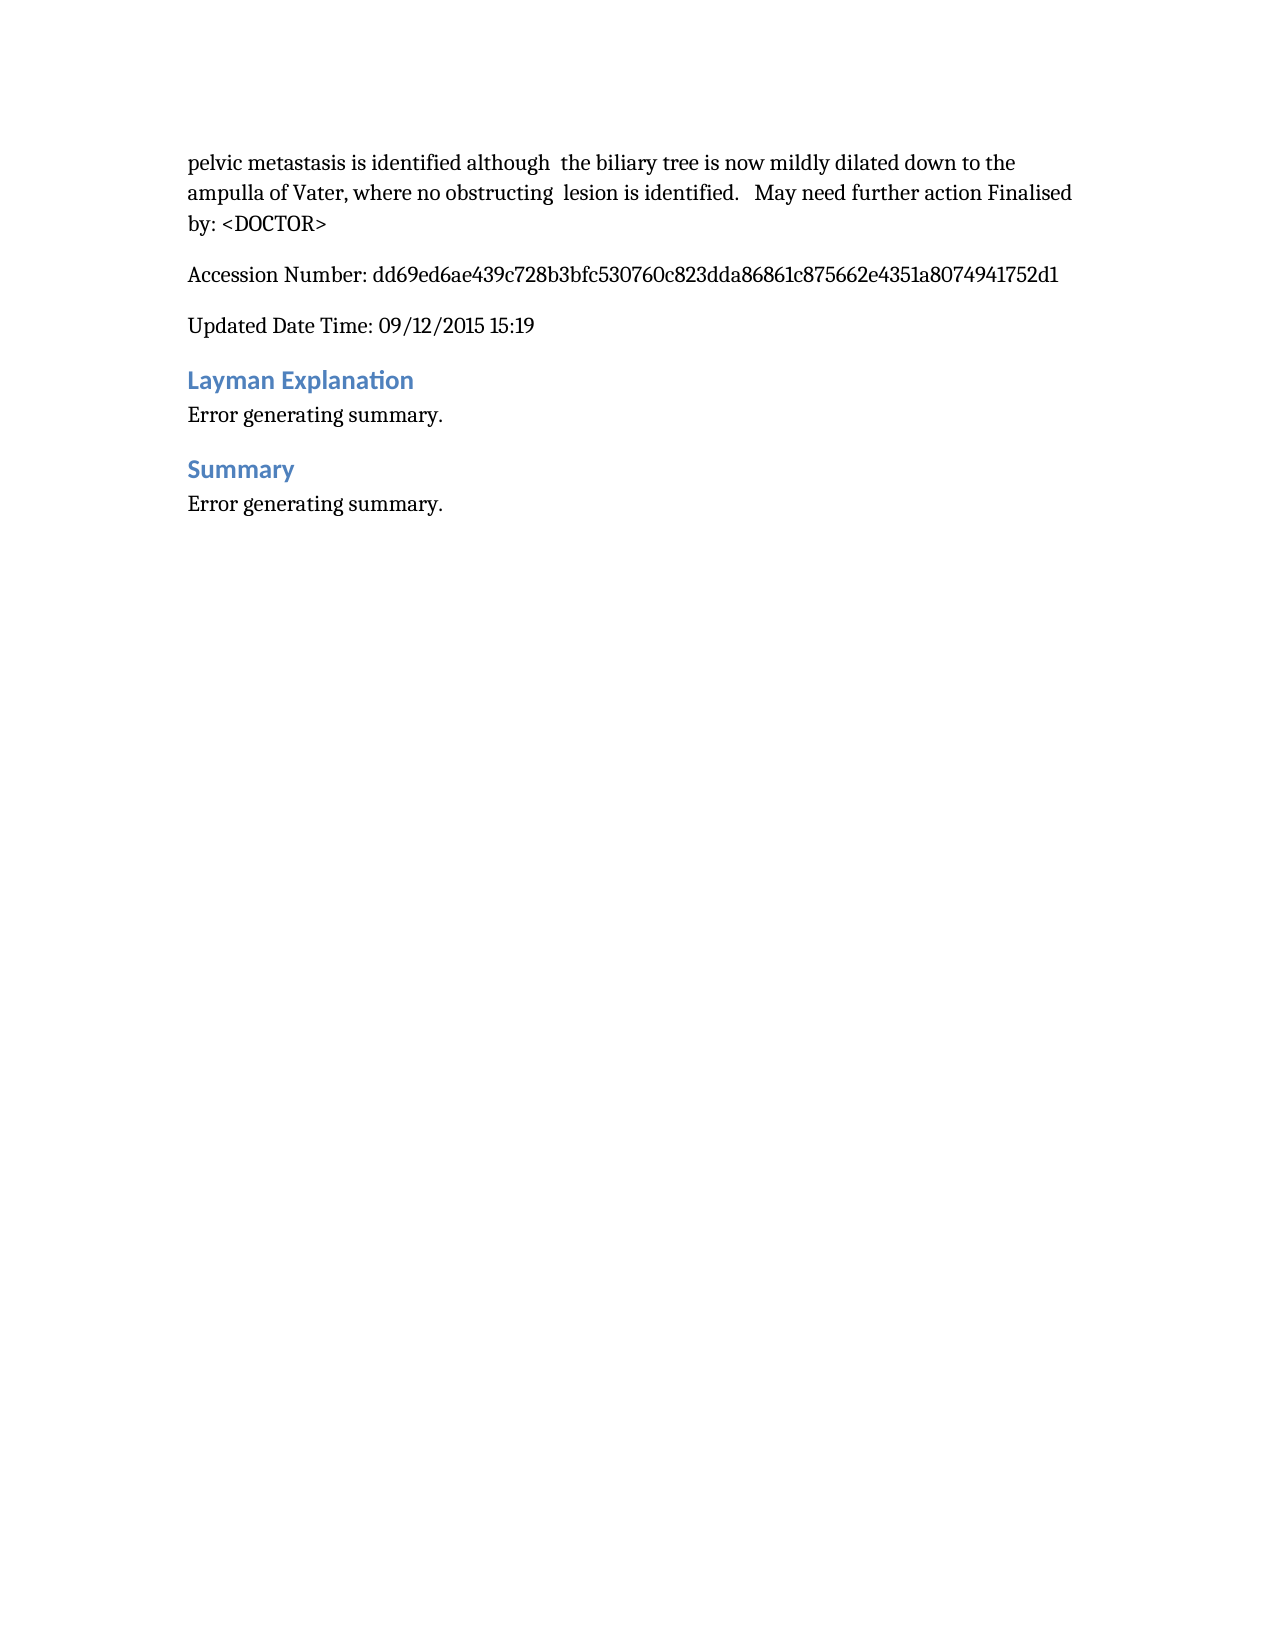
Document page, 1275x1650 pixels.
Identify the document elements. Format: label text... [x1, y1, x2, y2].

text Error generating summary. [187, 401, 1087, 428]
text Error generating summary. [187, 490, 1087, 517]
subtitle Summary [187, 452, 1087, 486]
text Accession Number: dd69ed6ae439c728b3bfc530760c823dda86861c875662e4351a8074941752d1 [187, 261, 1087, 288]
subtitle Layman Explanation [187, 363, 1087, 397]
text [187, 150, 1087, 237]
text Updated Date Time: 09/12/2015 15:19 [187, 312, 1087, 339]
